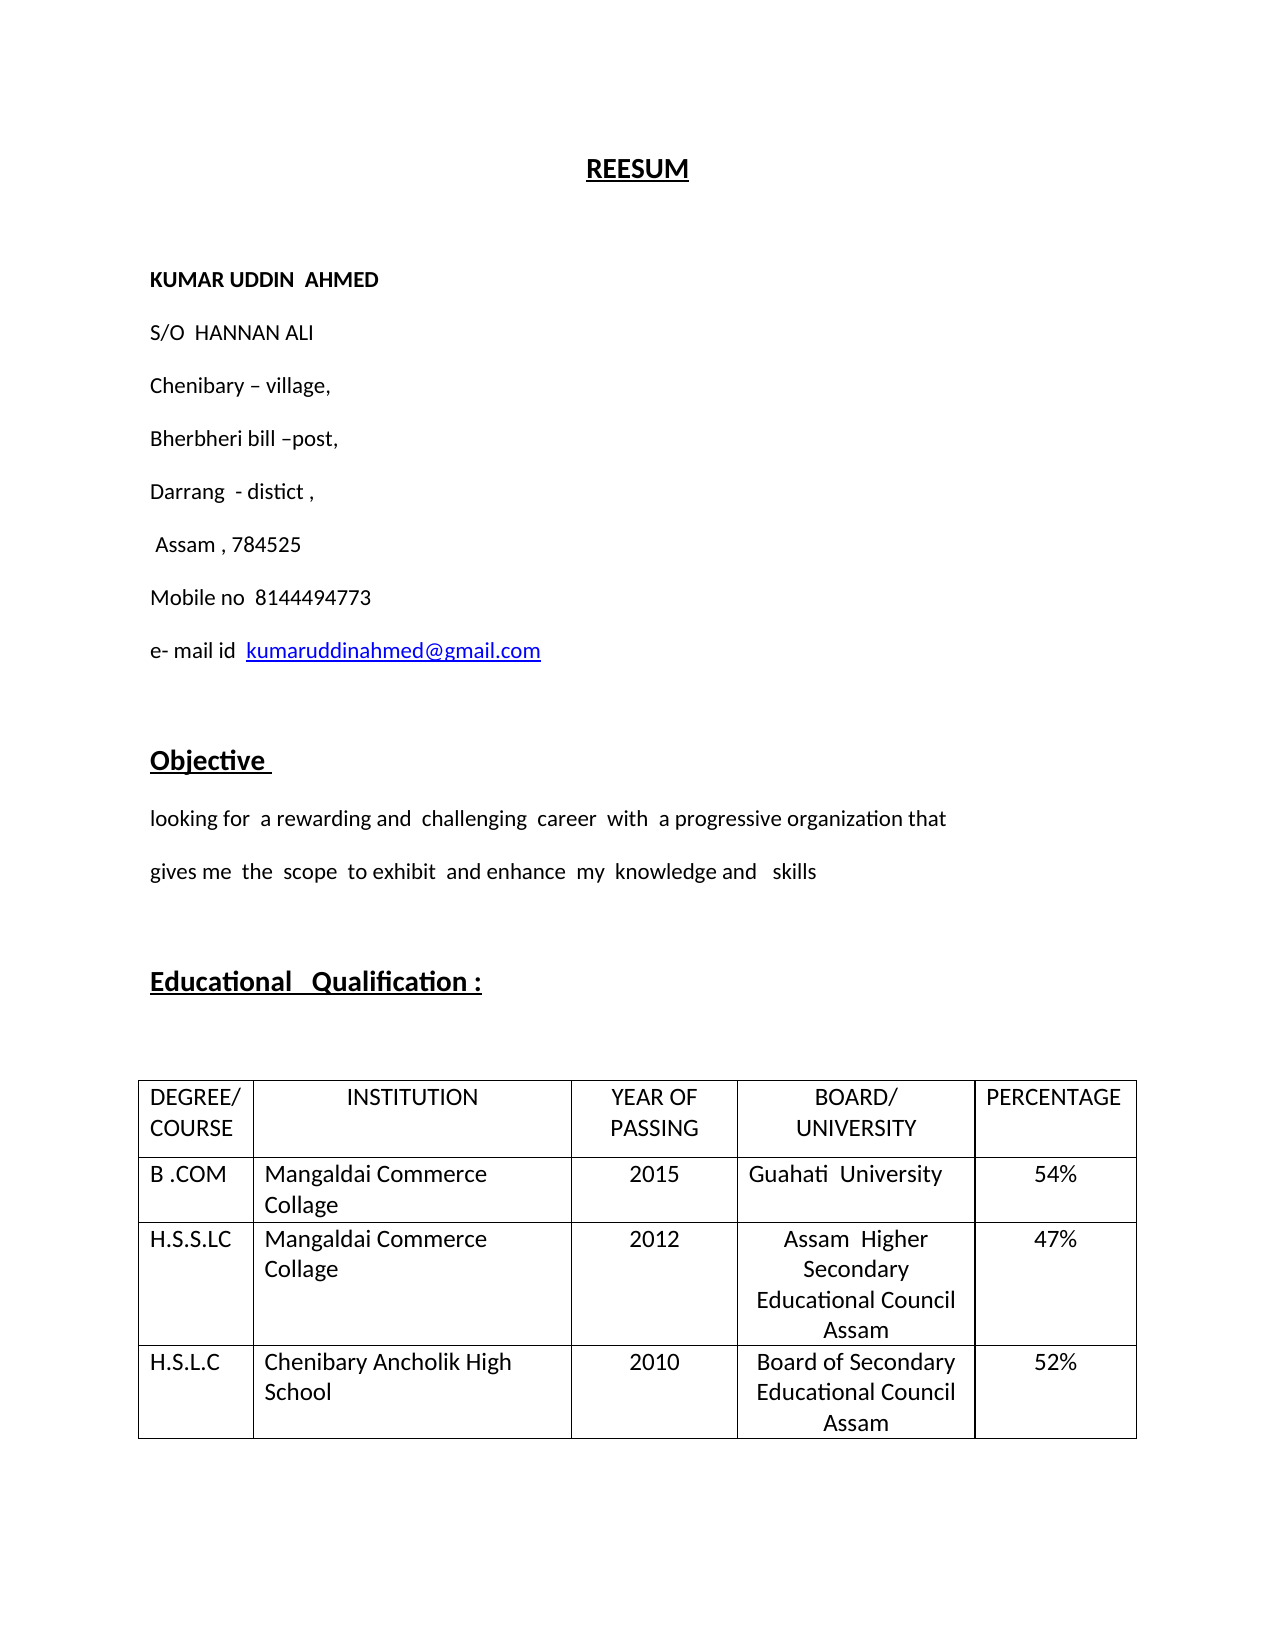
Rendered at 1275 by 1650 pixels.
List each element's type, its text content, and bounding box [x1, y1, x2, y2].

table_cell 2012 [572, 1223, 737, 1345]
table_cell H.S.L.C [139, 1346, 253, 1438]
table_header INSTITUTION [254, 1081, 571, 1157]
text Mobile no 8144494773 [150, 583, 1125, 611]
text REESUM [150, 150, 1125, 186]
table_cell Chenibary Ancholik High School [254, 1346, 571, 1438]
text Assam , 784525 [150, 530, 1125, 558]
table_header BOARD/ UNIVERSITY [738, 1081, 974, 1157]
table_cell 47% [976, 1223, 1136, 1345]
text gives me the scope to exhibit and enhance my knowledge and skills [150, 857, 1125, 885]
text Chenibary – village, [150, 371, 1125, 399]
text Objective [150, 742, 1125, 778]
table_cell 54% [976, 1158, 1136, 1222]
text Bherbheri bill –post, [150, 424, 1125, 452]
text e- mail id kumaruddinahmed@gmail.com [150, 636, 1125, 664]
text KUMAR UDDIN AHMED [150, 265, 1125, 293]
text Darrang - distict , [150, 477, 1125, 505]
text Educational Qualification : [150, 963, 1125, 998]
table_header PERCENTAGE [976, 1081, 1136, 1157]
table_header DEGREE/ COURSE [139, 1081, 253, 1157]
table_cell Mangaldai Commerce Collage [254, 1158, 571, 1222]
table_cell B .COM [139, 1158, 253, 1222]
text S/O HANNAN ALI [150, 318, 1125, 346]
table_cell 52% [976, 1346, 1136, 1438]
table_cell Assam Higher Secondary Educational Council Assam [738, 1223, 974, 1345]
table_cell Mangaldai Commerce Collage [254, 1223, 571, 1345]
table_cell 2015 [572, 1158, 737, 1222]
text looking for a rewarding and challenging career with a progressive organization that [150, 804, 1125, 832]
table_cell Board of Secondary Educational Council Assam [738, 1346, 974, 1438]
table_cell 2010 [572, 1346, 737, 1438]
table_header YEAR OF PASSING [572, 1081, 737, 1157]
table_cell Guahati University [738, 1158, 974, 1222]
table_cell H.S.S.LC [139, 1223, 253, 1345]
